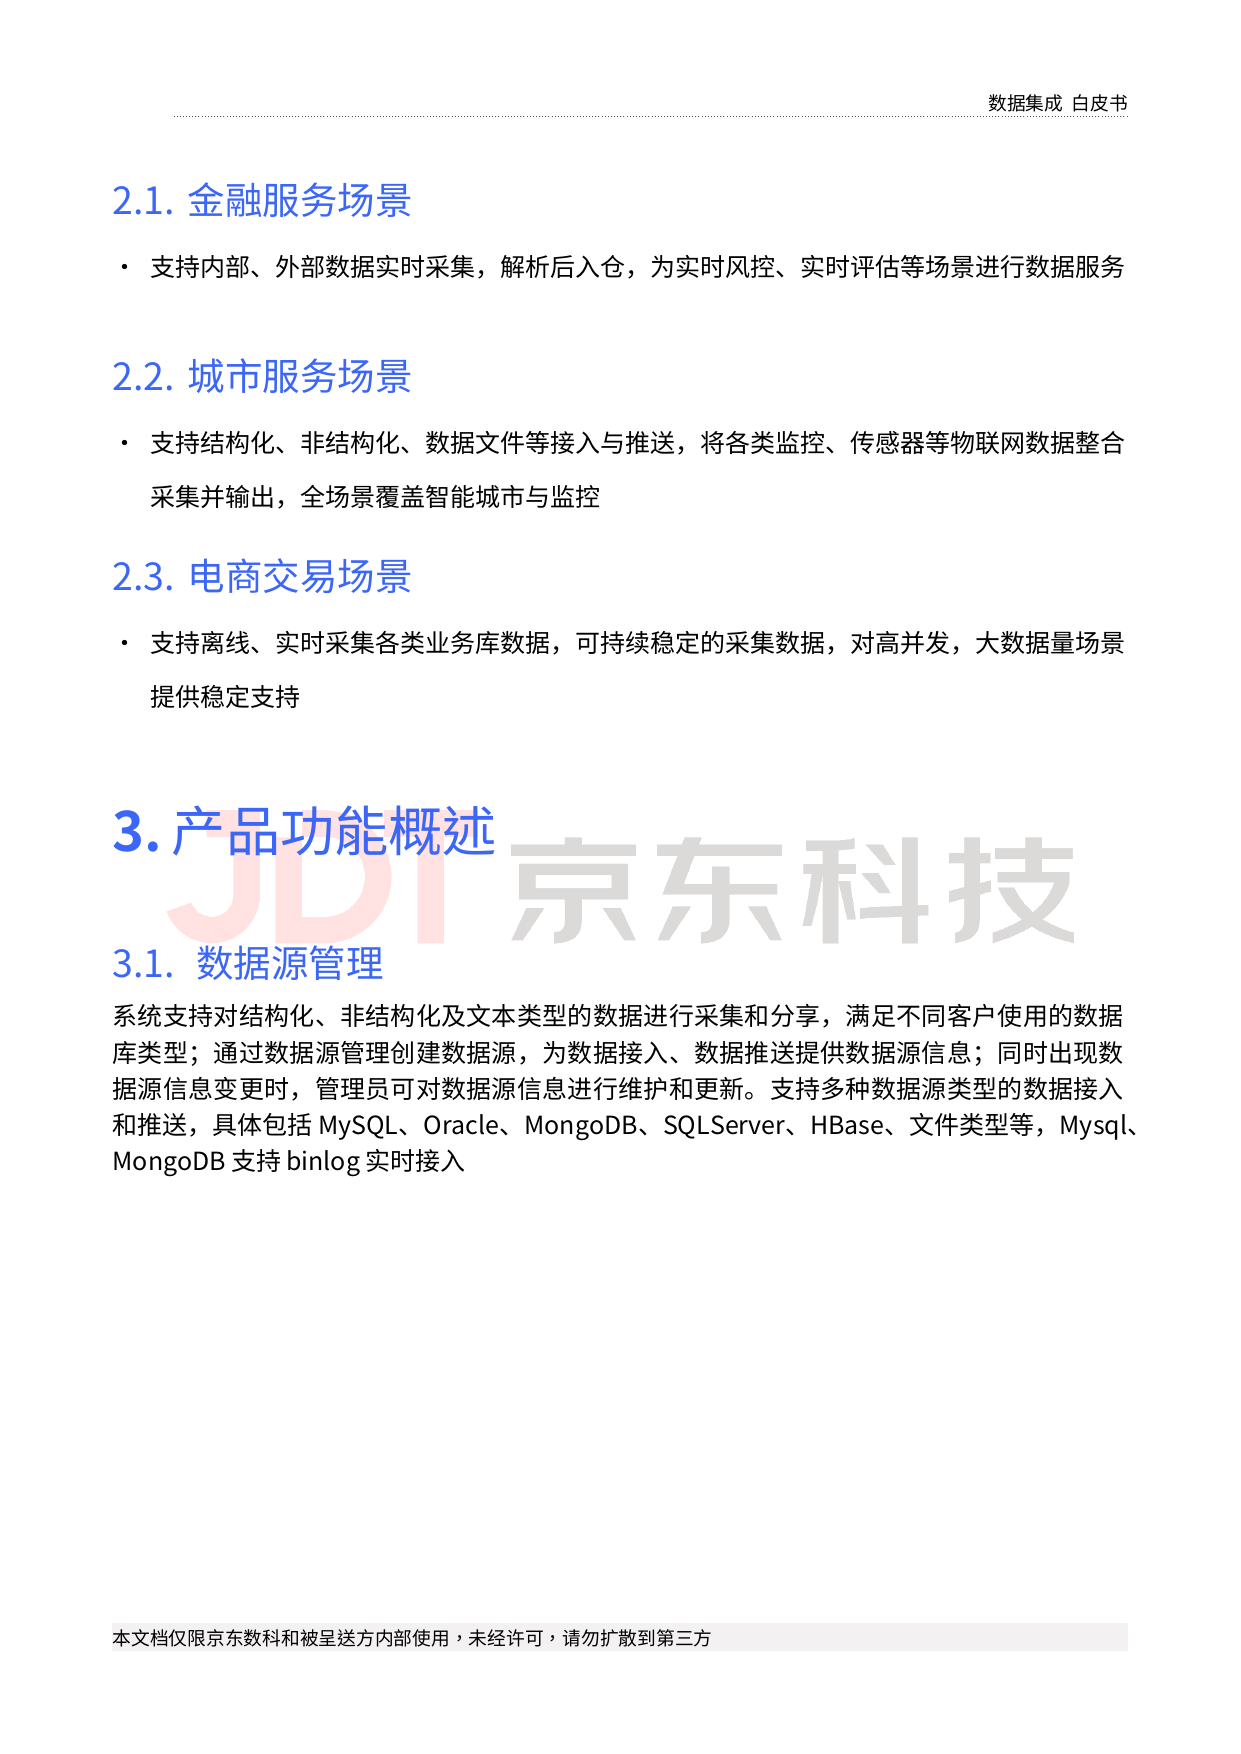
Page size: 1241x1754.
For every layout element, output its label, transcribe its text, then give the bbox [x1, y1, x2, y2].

text 支持内部、外部数据实时采集，解析后入仓，为实时风控、实时评估等场景进行数据服务 [112, 233, 1128, 287]
text 支持结构化、非结构化、数据文件等接入与推送，将各类监控、传感器等物联网数据整合采集并输出，全场景覆盖智能城市与监控 [112, 409, 1128, 517]
text 系统支持对结构化、非结构化及文本类型的数据进行采集和分享，满足不同客户使用的数据库类型；通过数据源管理创建数据源，为数据接入、数据推送提供数据源信息；同时出现数据源信息变更时，管理员可对数据源信息进行维护和更新。支持多种数据源类型的数据接入和推送，具体包括MySQL、Oracle、MongoDB、SQLServer、HBase、文件类型等，Mysql、MongoDB支持binlog实时接入 [112, 997, 1128, 1178]
text 支持离线、实时采集各类业务库数据，可持续稳定的采集数据，对高并发，大数据量场景提供稳定支持 [112, 609, 1128, 717]
text 金融服务场景 [112, 150, 1128, 225]
text 电商交易场景 [112, 526, 1128, 601]
text 城市服务场景 [112, 326, 1128, 401]
text 数据源管理 [112, 913, 1128, 988]
text 产品功能概述 [112, 788, 1128, 867]
